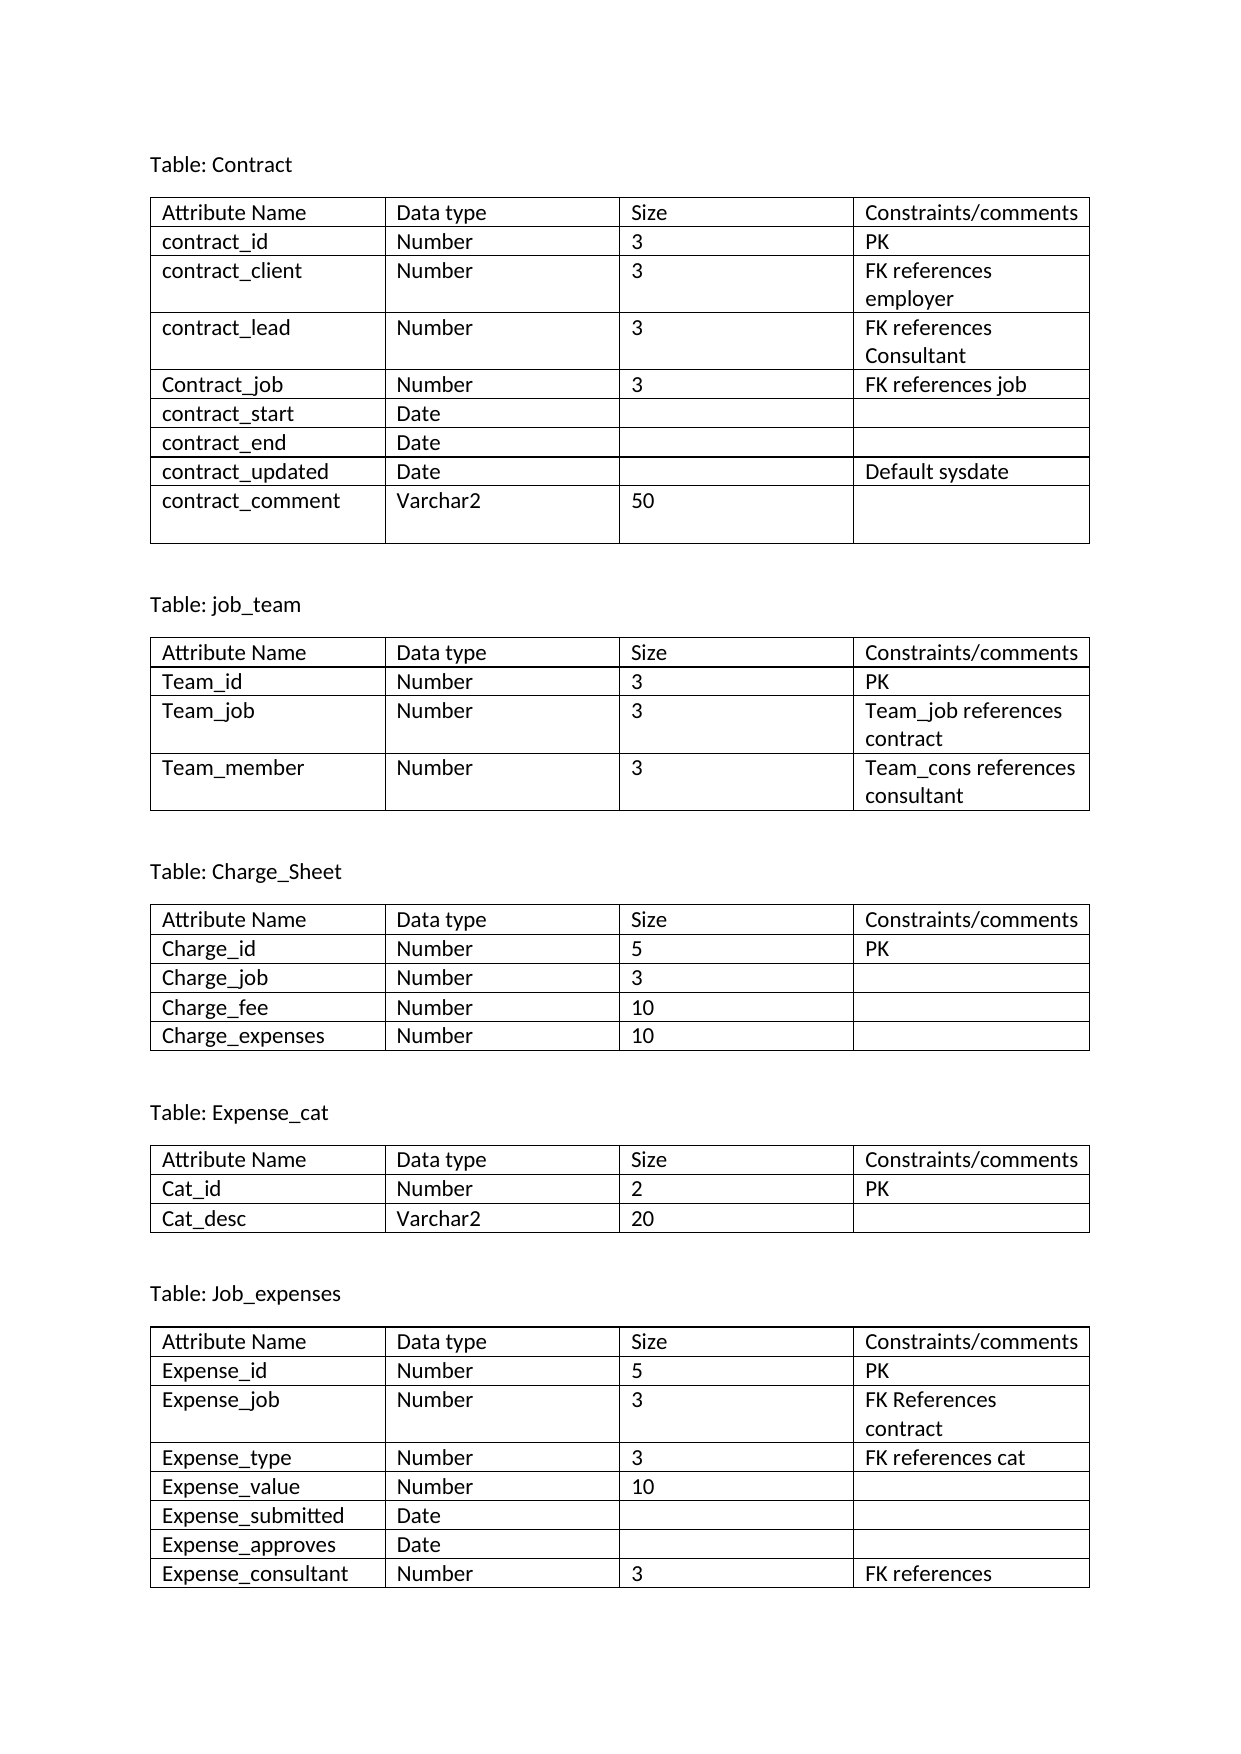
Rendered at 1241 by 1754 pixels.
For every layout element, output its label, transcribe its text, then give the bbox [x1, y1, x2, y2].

table_header Data type [386, 638, 619, 666]
table_cell PK [854, 668, 1089, 695]
table_cell Date [386, 1501, 619, 1529]
table_header Size [620, 198, 853, 226]
table_cell FK references cat [854, 1443, 1089, 1471]
table_cell [854, 1022, 1089, 1050]
table_header Size [620, 1328, 853, 1356]
table_cell Number [386, 696, 619, 752]
table_cell 2 [620, 1175, 853, 1203]
table_cell Expense_id [151, 1357, 385, 1384]
table_cell Number [386, 1357, 619, 1384]
table_cell Number [386, 313, 619, 369]
table_cell Charge_fee [151, 993, 385, 1021]
table_cell PK [854, 1357, 1089, 1384]
table_cell 3 [620, 1386, 853, 1442]
table_cell Cat_desc [151, 1204, 385, 1232]
table_cell Team_member [151, 754, 385, 809]
table_cell Varchar2 [386, 1204, 619, 1232]
table_cell [620, 399, 853, 427]
table_cell Number [386, 668, 619, 695]
table_header Data type [386, 1328, 619, 1356]
table_cell [854, 428, 1089, 456]
table_cell contract_end [151, 428, 385, 456]
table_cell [854, 1559, 1089, 1587]
table_header Constraints/comments [854, 1328, 1089, 1356]
table_cell [620, 458, 853, 485]
table_cell Number [386, 935, 619, 962]
table_cell Expense_consultant [151, 1559, 385, 1587]
table_cell contract_id [151, 227, 385, 255]
table_header Constraints/comments [854, 638, 1089, 666]
table_cell Date [386, 428, 619, 456]
table_cell 3 [620, 1443, 853, 1471]
text Table: Job_expenses [150, 1279, 1090, 1308]
table_cell [620, 1530, 853, 1558]
table_cell [854, 1204, 1089, 1232]
table_cell Number [386, 256, 619, 312]
table_header Data type [386, 198, 619, 226]
table_cell 50 [620, 486, 853, 542]
table_cell Team_job references contract [854, 696, 1089, 752]
text Table: Contract [150, 150, 1090, 178]
table_cell Number [386, 754, 619, 809]
table_header Constraints/comments [854, 905, 1089, 933]
table_cell Date [386, 399, 619, 427]
table_cell Charge_job [151, 964, 385, 992]
table_cell Team_cons references consultant [854, 754, 1089, 809]
table_cell PK [854, 1175, 1089, 1203]
table_cell 3 [620, 227, 853, 255]
table_cell Number [386, 964, 619, 992]
table_cell 3 [620, 964, 853, 992]
table_cell [854, 399, 1089, 427]
table_cell Date [386, 1530, 619, 1558]
table_cell FK references job [854, 370, 1089, 398]
table_cell 5 [620, 935, 853, 962]
table_cell [620, 1501, 853, 1529]
table_cell Team_job [151, 696, 385, 752]
table_cell [854, 1472, 1089, 1500]
table_cell Charge_expenses [151, 1022, 385, 1050]
table_cell contract_updated [151, 458, 385, 485]
table_header Data type [386, 905, 619, 933]
table_cell 3 [620, 313, 853, 369]
table_cell Default sysdate [854, 458, 1089, 485]
table_header Attribute Name [151, 198, 385, 226]
table_cell PK [854, 227, 1089, 255]
table_cell Contract_job [151, 370, 385, 398]
table_header Size [620, 905, 853, 933]
table_cell FK References contract [854, 1386, 1089, 1442]
table_cell Number [386, 993, 619, 1021]
table_cell [854, 1530, 1089, 1558]
table_cell [620, 428, 853, 456]
table_cell Expense_value [151, 1472, 385, 1500]
table_cell FK references employer [854, 256, 1089, 312]
table_cell Number [386, 1559, 619, 1587]
table_cell Expense_approves [151, 1530, 385, 1558]
table_cell Expense_type [151, 1443, 385, 1471]
table_cell contract_comment [151, 486, 385, 542]
table_cell [854, 486, 1089, 542]
table_cell 3 [620, 696, 853, 752]
table_cell 20 [620, 1204, 853, 1232]
table_cell 3 [620, 754, 853, 809]
table_cell 3 [620, 668, 853, 695]
table_cell PK [854, 935, 1089, 962]
table_header Attribute Name [151, 638, 385, 666]
table_cell Charge_id [151, 935, 385, 962]
table_cell Expense_job [151, 1386, 385, 1442]
table_header Constraints/comments [854, 1146, 1089, 1173]
table_cell Varchar2 [386, 486, 619, 542]
table_header Size [620, 638, 853, 666]
table_cell contract_lead [151, 313, 385, 369]
table_cell Number [386, 1386, 619, 1442]
table_cell [854, 993, 1089, 1021]
text Table: Expense_cat [150, 1098, 1090, 1126]
table_cell 3 [620, 256, 853, 312]
table_cell Number [386, 1022, 619, 1050]
table_cell Date [386, 458, 619, 485]
table_cell Expense_submitted [151, 1501, 385, 1529]
table_cell [854, 1501, 1089, 1529]
table_cell Team_id [151, 668, 385, 695]
table_header Attribute Name [151, 1146, 385, 1173]
table_cell contract_start [151, 399, 385, 427]
table_cell FK references Consultant [854, 313, 1089, 369]
text Table: job_team [150, 590, 1090, 618]
table_cell 10 [620, 993, 853, 1021]
table_cell Cat_id [151, 1175, 385, 1203]
table_header Attribute Name [151, 905, 385, 933]
table_cell contract_client [151, 256, 385, 312]
table_cell Number [386, 370, 619, 398]
table_cell [854, 964, 1089, 992]
table_cell Number [386, 1175, 619, 1203]
table_cell 3 [620, 1559, 853, 1587]
table_cell 5 [620, 1357, 853, 1384]
table_header Constraints/comments [854, 198, 1089, 226]
text Table: Charge_Sheet [150, 857, 1090, 886]
table_cell Number [386, 227, 619, 255]
table_cell Number [386, 1472, 619, 1500]
table_header Size [620, 1146, 853, 1173]
table_cell 3 [620, 370, 853, 398]
table_cell 10 [620, 1472, 853, 1500]
table_header Attribute Name [151, 1328, 385, 1356]
table_cell Number [386, 1443, 619, 1471]
table_cell 10 [620, 1022, 853, 1050]
table_header Data type [386, 1146, 619, 1173]
